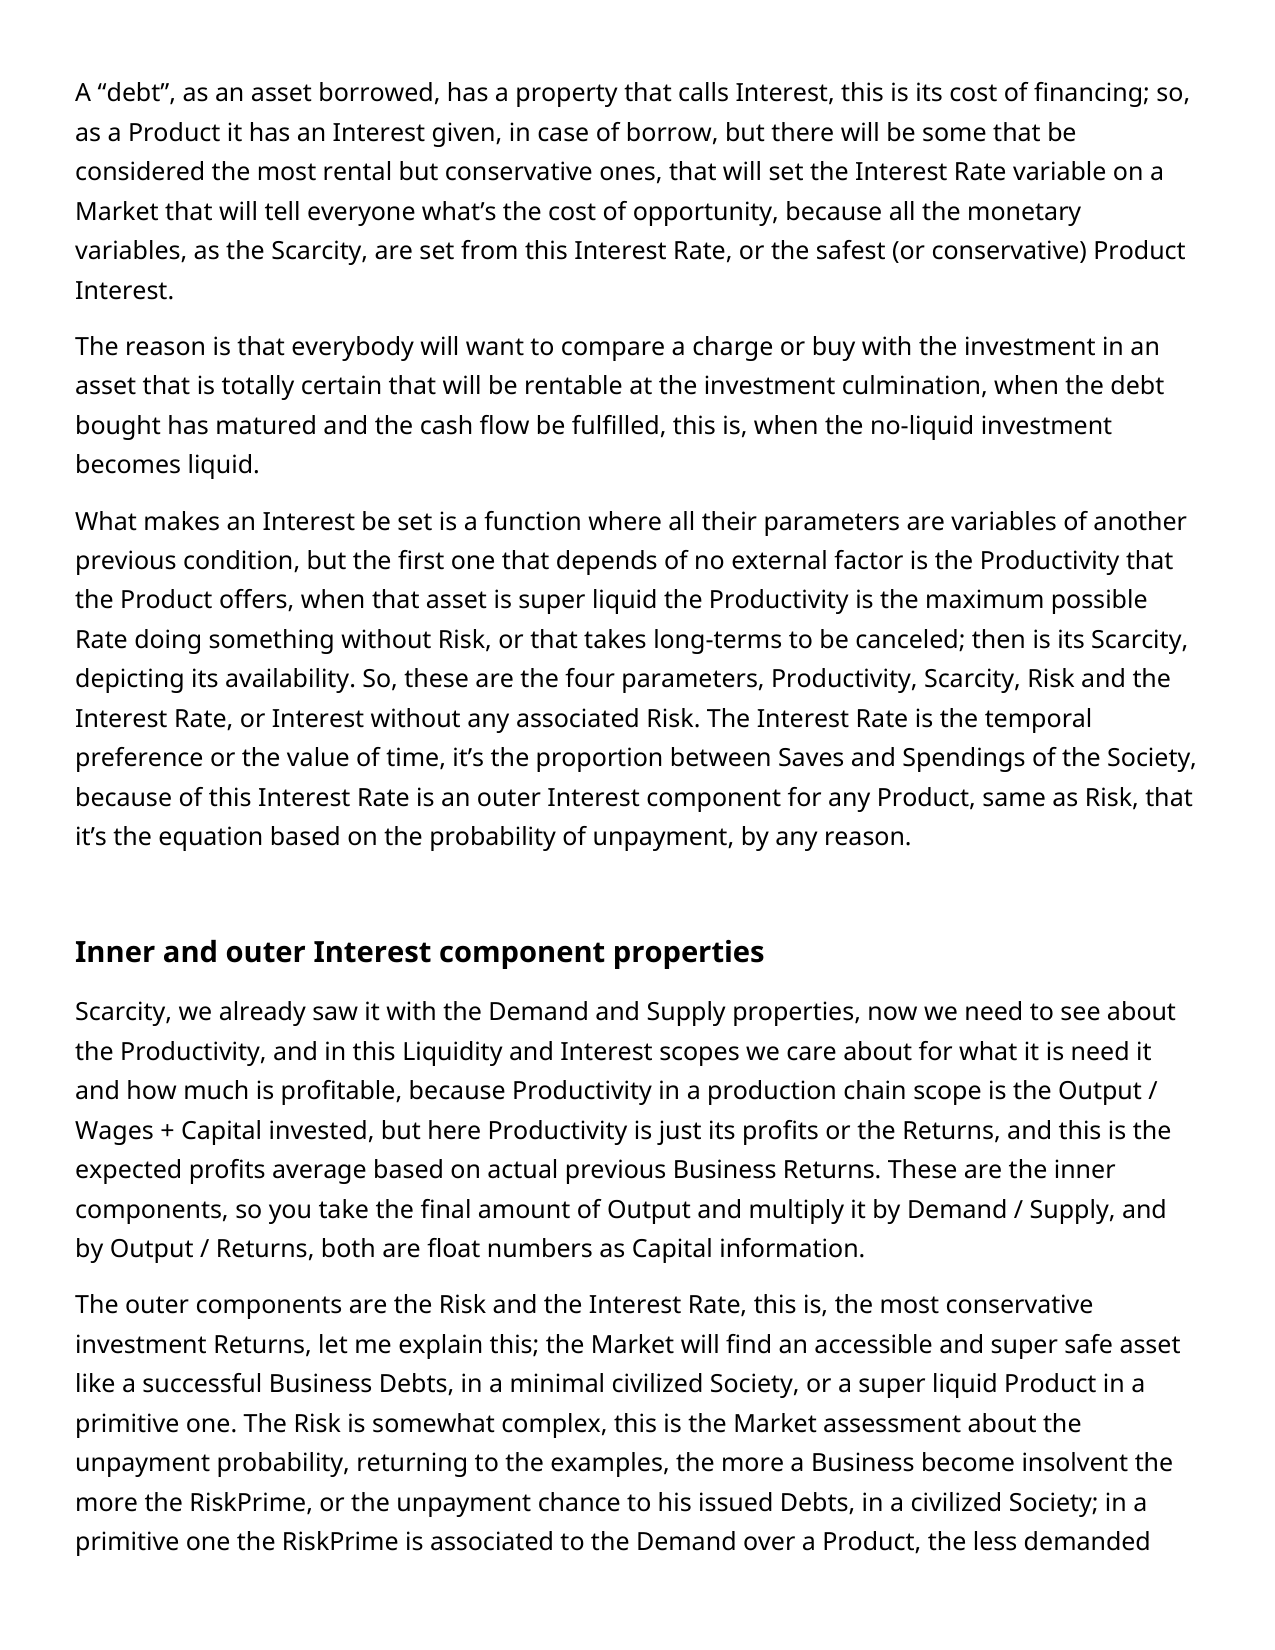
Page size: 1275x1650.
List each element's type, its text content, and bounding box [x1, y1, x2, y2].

text What makes an Interest be set is a function where all their parameters are variables of another previous condition, but the first one that depends of no external factor is the Productivity that the Product offers, when that asset is super liquid the Productivity is the maximum possible Rate doing something without Risk, or that takes long-terms to be canceled; then is its Scarcity, depicting its availability. So, these are the four parameters, Productivity, Scarcity, Risk and the Interest Rate, or Interest without any associated Risk. The Interest Rate is the temporal preference or the value of time, it’s the proportion between Saves and Spendings of the Society, because of this Interest Rate is an outer Interest component for any Product, same as Risk, that it’s the equation based on the probability of unpayment, by any reason. [75, 503, 1200, 853]
text Scarcity, we already saw it with the Demand and Supply properties, now we need to see about the Productivity, and in this Liquidity and Interest scopes we care about for what it is need it and how much is profitable, because Productivity in a production chain scope is the Output / Wages + Capital invested, but here Productivity is just its profits or the Returns, and this is the expected profits average based on actual previous Business Returns. These are the inner components, so you take the final amount of Output and multiply it by Demand / Supply, and by Output / Returns, both are float numbers as Capital information. [75, 994, 1200, 1265]
text The reason is that everybody will want to compare a charge or buy with the investment in an asset that is totally certain that will be rentable at the investment culmination, when the debt bought has matured and the cash flow be fulfilled, this is, when the no-liquid investment becomes liquid. [75, 328, 1200, 481]
text A “debt”, as an asset borrowed, has a property that calls Interest, this is its cost of financing; so, as a Product it has an Interest given, in case of borrow, but there will be some that be considered the most rental but conservative ones, that will set the Interest Rate variable on a Market that will tell everyone what’s the cost of opportunity, because all the monetary variables, as the Scarcity, are set from this Interest Rate, or the safest (or conservative) Product Interest. [75, 75, 1200, 306]
text Inner and outer Interest component properties [75, 931, 1200, 971]
